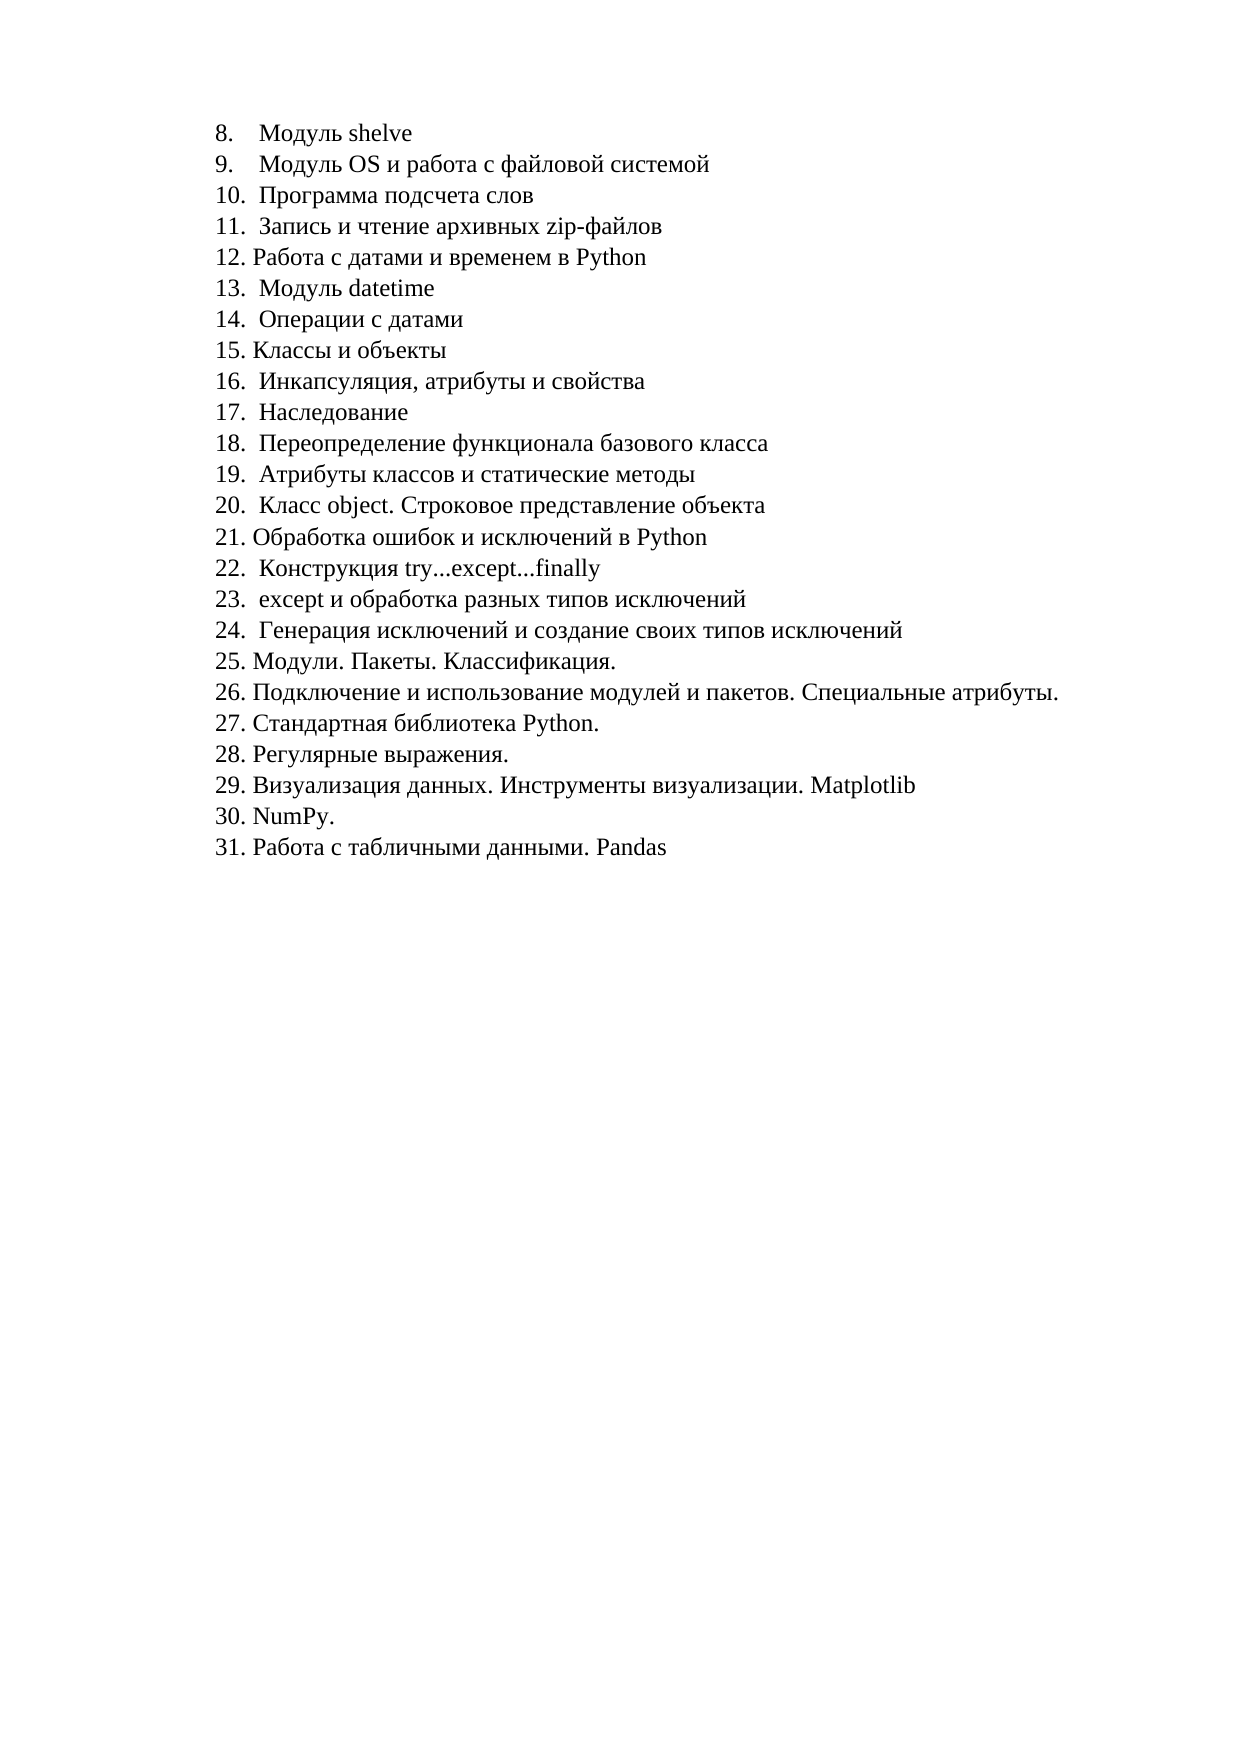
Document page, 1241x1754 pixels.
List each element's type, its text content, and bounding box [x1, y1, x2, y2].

list Работа с табличными данными. Pandas [215, 832, 1152, 861]
list except и обработка разных типов исключений [215, 584, 1152, 612]
list NumPy. [215, 801, 1152, 830]
list Программа подсчета слов [215, 180, 1152, 209]
list Переопределение функционала базового класса [215, 428, 1152, 457]
list Атрибуты классов и статические методы [215, 459, 1152, 488]
list Генерация исключений и создание своих типов исключений [215, 615, 1152, 643]
list Подключение и использование модулей и пакетов. Специальные атрибуты. [215, 677, 1152, 706]
list Регулярные выражения. [215, 739, 1152, 768]
list Стандартная библиотека Python. [215, 708, 1152, 737]
list Класс object. Строковое представление объекта [215, 491, 1152, 519]
list Модуль OS и работа с файловой системой [215, 149, 1152, 178]
list Инкапсуляция, атрибуты и свойства [215, 366, 1152, 395]
list Работа с датами и временем в Python [215, 242, 1152, 271]
list Конструкция try...except...finally [215, 553, 1152, 581]
list Наследование [215, 397, 1152, 426]
list Модули. Пакеты. Классификация. [215, 646, 1152, 674]
list Запись и чтение архивных zip-файлов [215, 211, 1152, 240]
list Классы и объекты [215, 335, 1152, 364]
list Модуль datetime [215, 273, 1152, 302]
list Модуль shelve [215, 118, 1152, 147]
list Обработка ошибок и исключений в Python [215, 522, 1152, 550]
list Операции с датами [215, 304, 1152, 333]
list Визуализация данных. Инструменты визуализации. Matplotlib [215, 770, 1152, 799]
